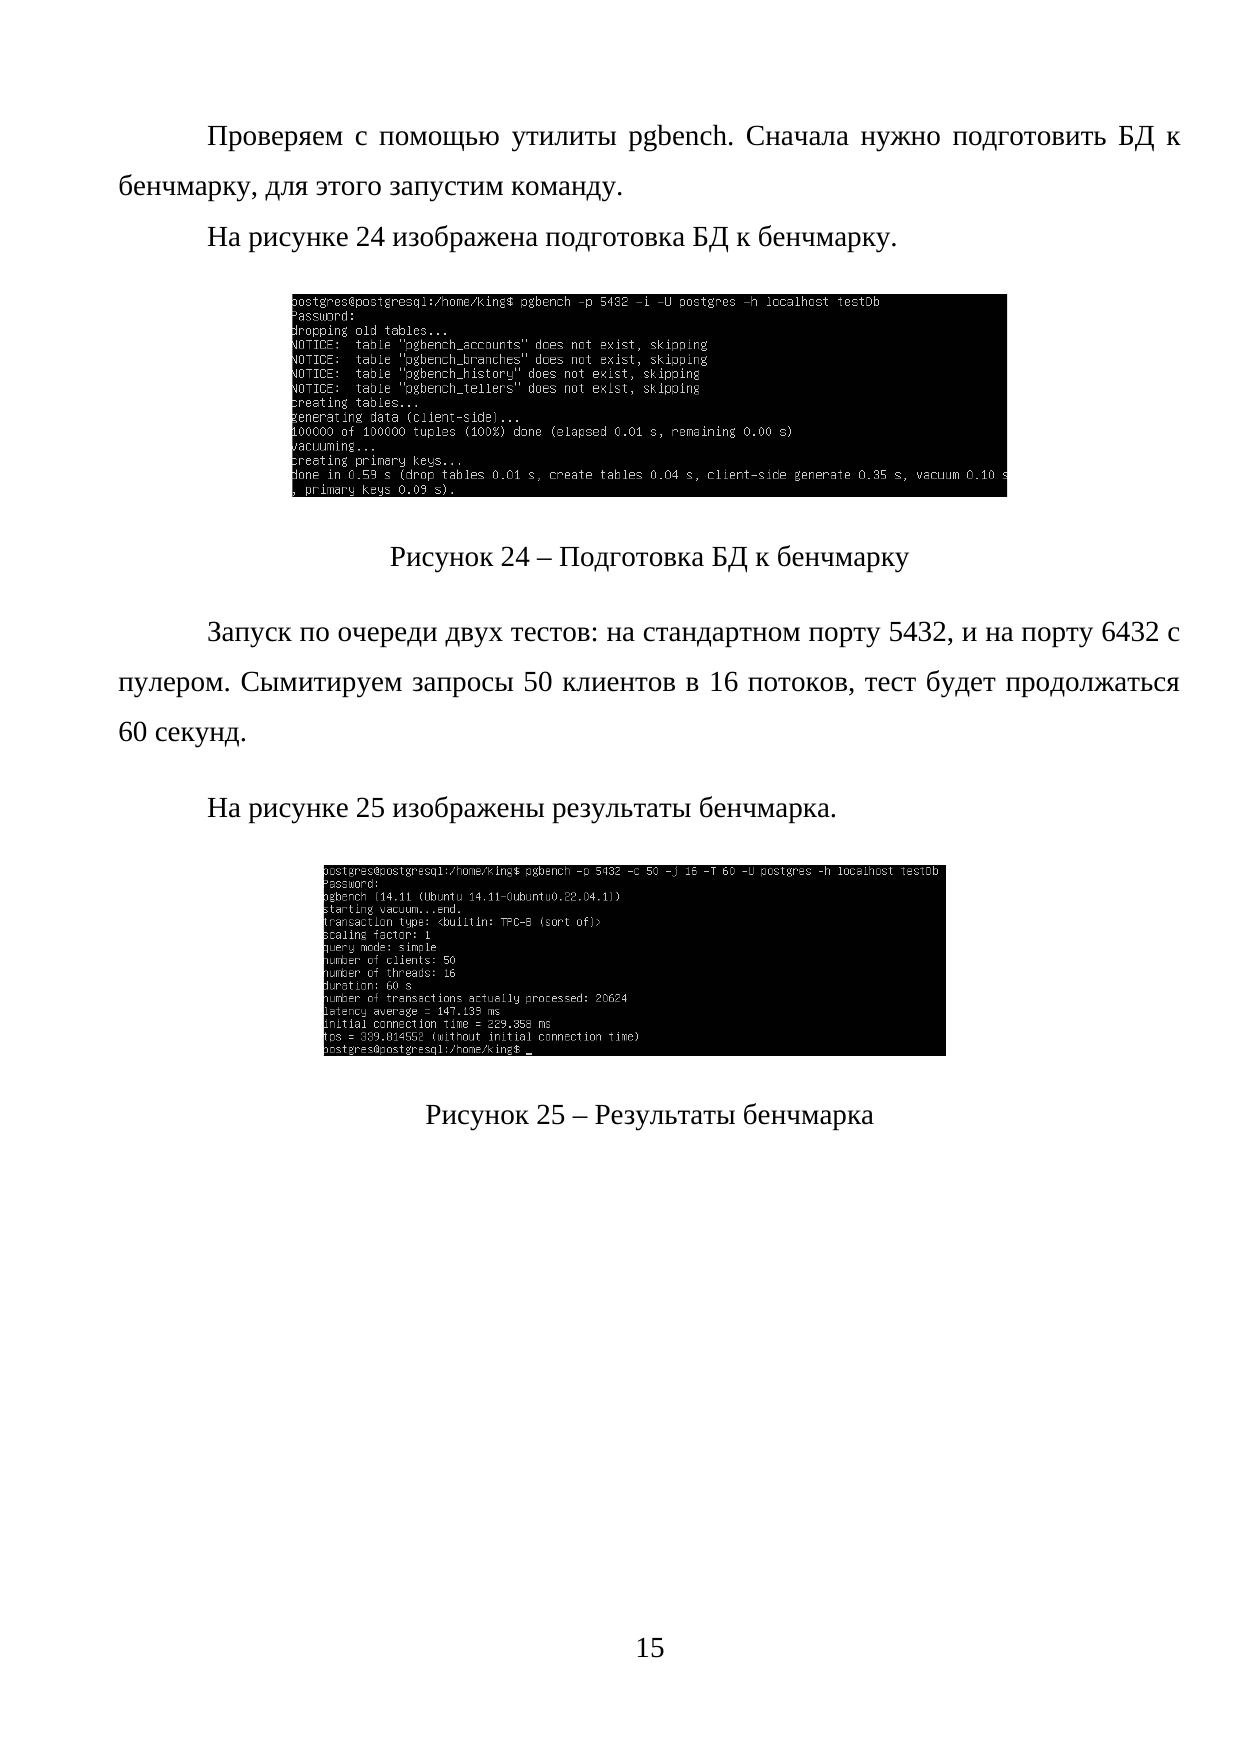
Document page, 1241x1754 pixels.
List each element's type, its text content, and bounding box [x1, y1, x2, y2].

text Рисунок 24 – Подготовка БД к бенчмарку [118, 539, 1181, 572]
picture [323, 865, 946, 1056]
text Запуск по очереди двух тестов: на стандартном порту 5432, и на порту 6432 с пулером. Сымитируем запросы 50 клиентов в 16 потоков, тест будет продолжаться 60 секунд. [118, 614, 1181, 748]
list На рисунке 25 изображены результаты бенчмарка. [118, 790, 1181, 823]
text На рисунке 24 изображена подготовка БД к бенчмарку. [118, 219, 1181, 252]
text Проверяем с помощью утилиты pgbench. Сначала нужно подготовить БД к бенчмарку, для этого запустим команду. [118, 118, 1181, 202]
picture [292, 294, 1008, 497]
list Рисунок 25 – Результаты бенчмарка [118, 1097, 1181, 1131]
